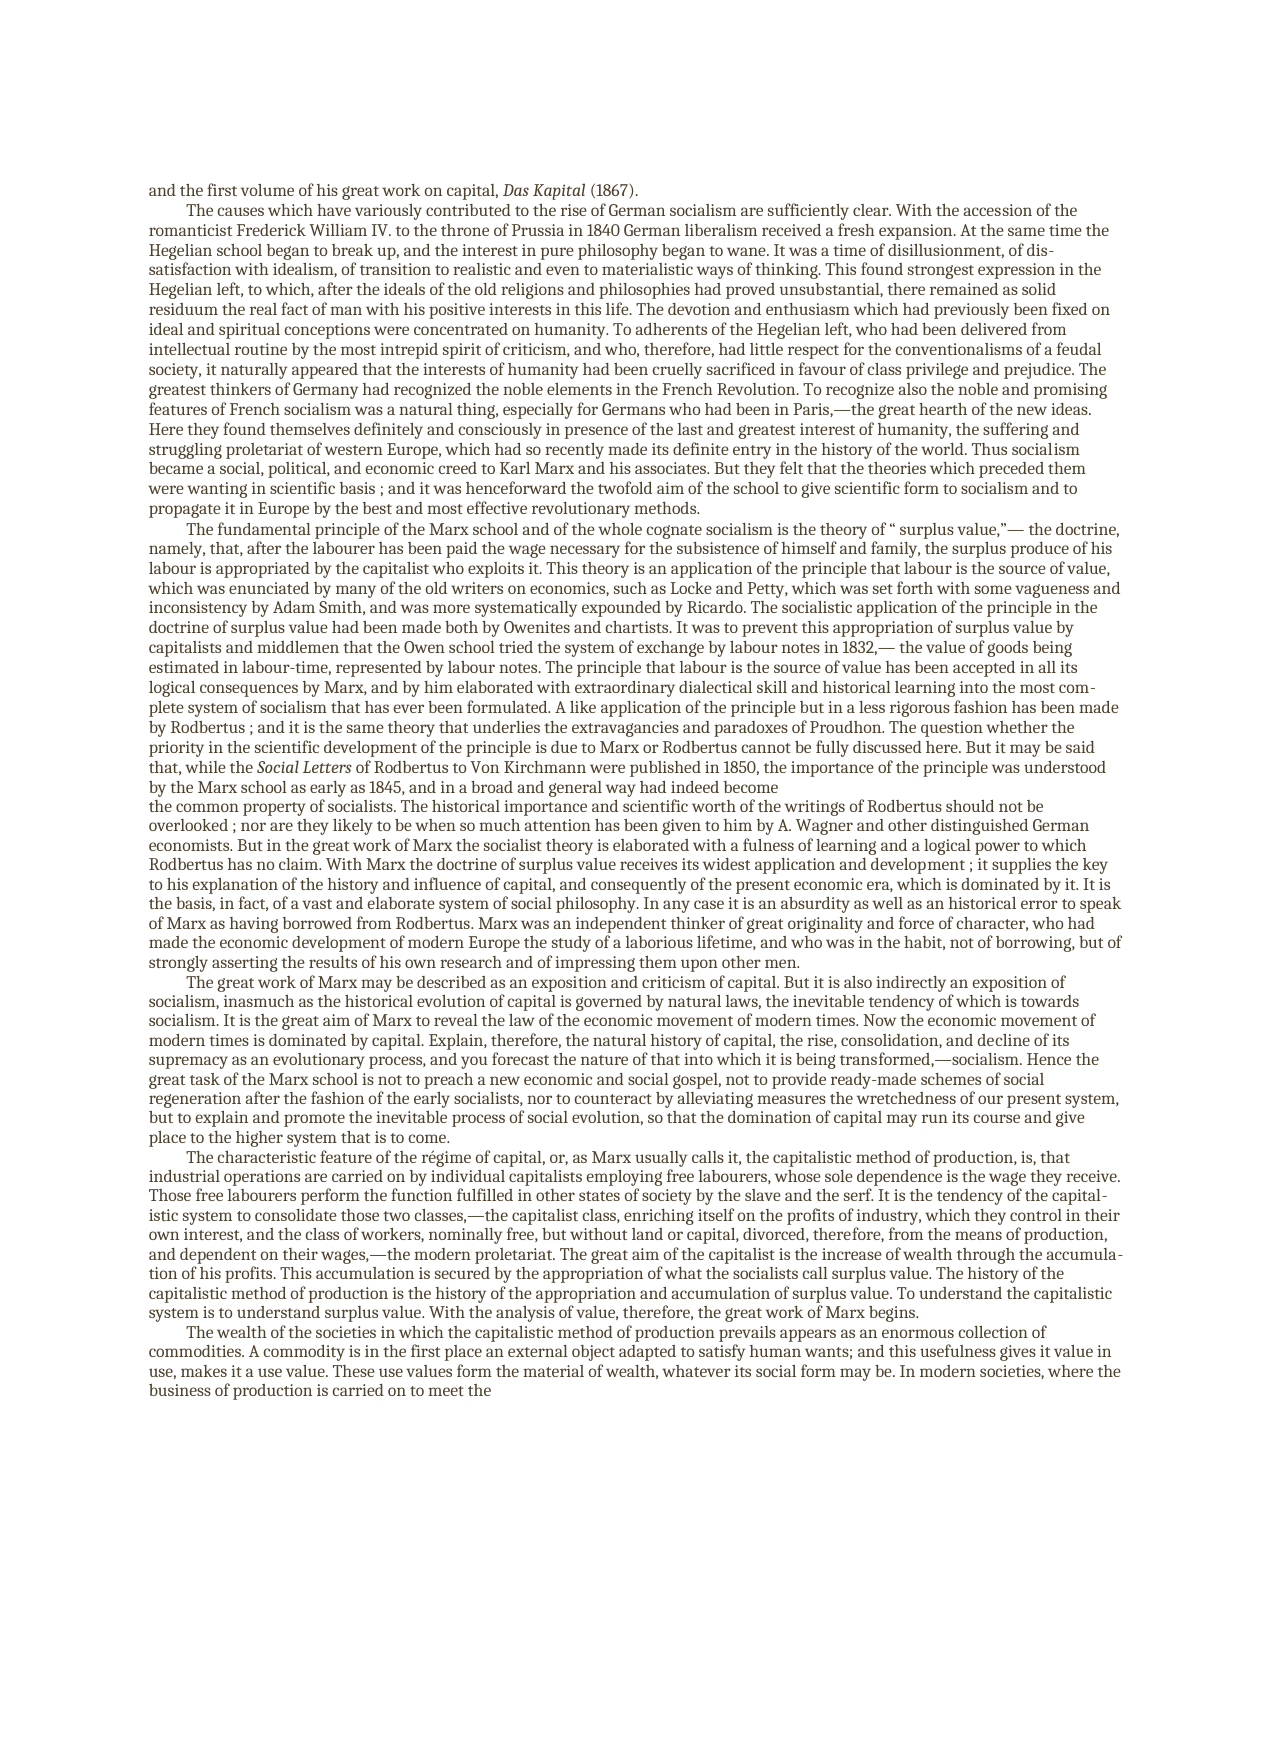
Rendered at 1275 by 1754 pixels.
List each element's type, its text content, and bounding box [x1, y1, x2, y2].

text The causes which have variously contributed to the rise of German socialism are sufficiently clear. With the accession of the romanticist Frederick William IV. to the throne of Prussia in 1840 German liberalism received a fresh expansion. At the same time the Hegelian school began to break up, and the interest in pure philosophy began to wane. It was a time of disillusionment, of dissatisfaction with idealism, of transition to realistic and even to materialistic ways of thinking. This found strongest expression in the Hegelian left, to which, after the ideals of the old religions and philosophies had proved unsubstantial, there remained as solid residuum the real fact of man with his positive interests in this life. The devotion and enthusiasm which had previously been fixed on ideal and spiritual conceptions were concentrated on humanity. To adherents of the Hegelian left, who had been delivered from intellectual routine by the most intrepid spirit of criticism, and who, therefore, had little respect for the conventionalisms of a feudal society, it naturally appeared that the interests of humanity had been cruelly sacrificed in favour of class privilege and prejudice. The greatest thinkers of Germany had recognized the noble elements in the French Revolution. To recognize also the noble and promising features of French socialism was a natural thing, especially for Germans who had been in Paris,—the great hearth of the new ideas. Here they found themselves definitely and consciously in presence of the last and greatest interest of humanity, the suffering and struggling proletariat of western Europe, which had so recently made its definite entry in the history of the world. Thus socialism became a social, political, and economic creed to Karl Marx and his associates. But they felt that the theories which preceded them were wanting in scientific basis ; and it was henceforward the twofold aim of the school to give scientific form to socialism and to propagate it in Europe by the best and most effective revolutionary methods. [148, 201, 1123, 519]
text and the first volume of his great work on capital, Das Kapital (1867). [148, 181, 1123, 201]
text The characteristic feature of the régime of capital, or, as Marx usually calls it, the capitalistic method of production, is, that industrial operations are carried on by individual capitalists employing free labourers, whose sole dependence is the wage they receive. Those free labourers perform the function fulfilled in other states of society by the slave and the serf. It is the tendency of the capitalistic system to consolidate those two classes,—the capitalist class, enriching itself on the profits of industry, which they control in their own interest, and the class of workers, nominally free, but without land or capital, divorced, therefore, from the means of production, and dependent on their wages,—the modern proletariat. The great aim of the capitalist is the increase of wealth through the accumulation of his profits. This accumulation is secured by the appropriation of what the socialists call surplus value. The history of the capitalistic method of production is the history of the appropriation and accumulation of surplus value. To understand the capitalistic system is to understand surplus value. With the analysis of value, therefore, the great work of Marx begins. [148, 1148, 1123, 1323]
text the common property of socialists. The historical importance and scientific worth of the writings of Rodbertus should not be overlooked ; nor are they likely to be when so much attention has been given to him by A. Wagner and other distinguished German economists. But in the great work of Marx the socialist theory is elaborated with a fulness of learning and a logical power to which Rodbertus has no claim. With Marx the doctrine of surplus value receives its widest application and development ; it supplies the key to his explanation of the history and influence of capital, and consequently of the present economic era, which is dominated by it. It is the basis, in fact, of a vast and elaborate system of social philosophy. In any case it is an absurdity as well as an historical error to speak of Marx as having borrowed from Rodbertus. Marx was an independent thinker of great originality and force of character, who had made the economic development of modern Europe the study of a laborious lifetime, and who was in the habit, not of borrowing, but of strongly asserting the results of his own research and of impressing them upon other men. [148, 797, 1123, 973]
text The great work of Marx may be described as an exposition and criticism of capital. But it is also indirectly an exposition of socialism, inasmuch as the historical evolution of capital is governed by natural laws, the inevitable tendency of which is towards socialism. It is the great aim of Marx to reveal the law of the economic movement of modern times. Now the economic movement of modern times is dominated by capital. Explain, therefore, the natural history of capital, the rise, consolidation, and decline of its supremacy as an evolutionary process, and you forecast the nature of that into which it is being transformed,—socialism. Hence the great task of the Marx school is not to preach a new economic and social gospel, not to provide ready-made schemes of social regeneration after the fashion of the early socialists, nor to counteract by alleviating measures the wretchedness of our present system, but to explain and promote the inevitable process of social evolution, so that the domination of capital may run its course and give place to the higher system that is to come. [148, 973, 1123, 1148]
text The wealth of the societies in which the capitalistic method of production prevails appears as an enormous collection of commodities. A commodity is in the first place an external object adapted to satisfy human wants; and this usefulness gives it value in use, makes it a use value. These use values form the material of wealth, whatever its social form may be. In modern societies, where the business of production is carried on to meet the [148, 1323, 1123, 1401]
text The fundamental principle of the Marx school and of the whole cognate socialism is the theory of “ surplus value,”— the doctrine, namely, that, after the labourer has been paid the wage necessary for the subsistence of himself and family, the surplus produce of his labour is appropriated by the capitalist who exploits it. This theory is an application of the principle that labour is the source of value, which was enunciated by many of the old writers on economics, such as Locke and Petty, which was set forth with some vagueness and inconsistency by Adam Smith, and was more systematically expounded by Ricardo. The socialistic application of the principle in the doctrine of surplus value had been made both by Owenites and chartists. It was to prevent this appropriation of surplus value by capitalists and middlemen that the Owen school tried the system of exchange by labour notes in 1832,— the value of goods being estimated in labour-time, represented by labour notes. The principle that labour is the source of value has been accepted in all its logical consequences by Marx, and by him elaborated with extraordinary dialectical skill and historical learning into the most complete system of socialism that has ever been formulated. A like application of the principle but in a less rigorous fashion has been made by Rodbertus ; and it is the same theory that underlies the extravagancies and paradoxes of Proudhon. The question whether the priority in the scientific development of the principle is due to Marx or Rodbertus cannot be fully discussed here. But it may be said that, while the Social Letters of Rodbertus to Von Kirchmann were published in 1850, the importance of the principle was understood by the Marx school as early as 1845, and in a broad and general way had indeed become [148, 519, 1123, 797]
